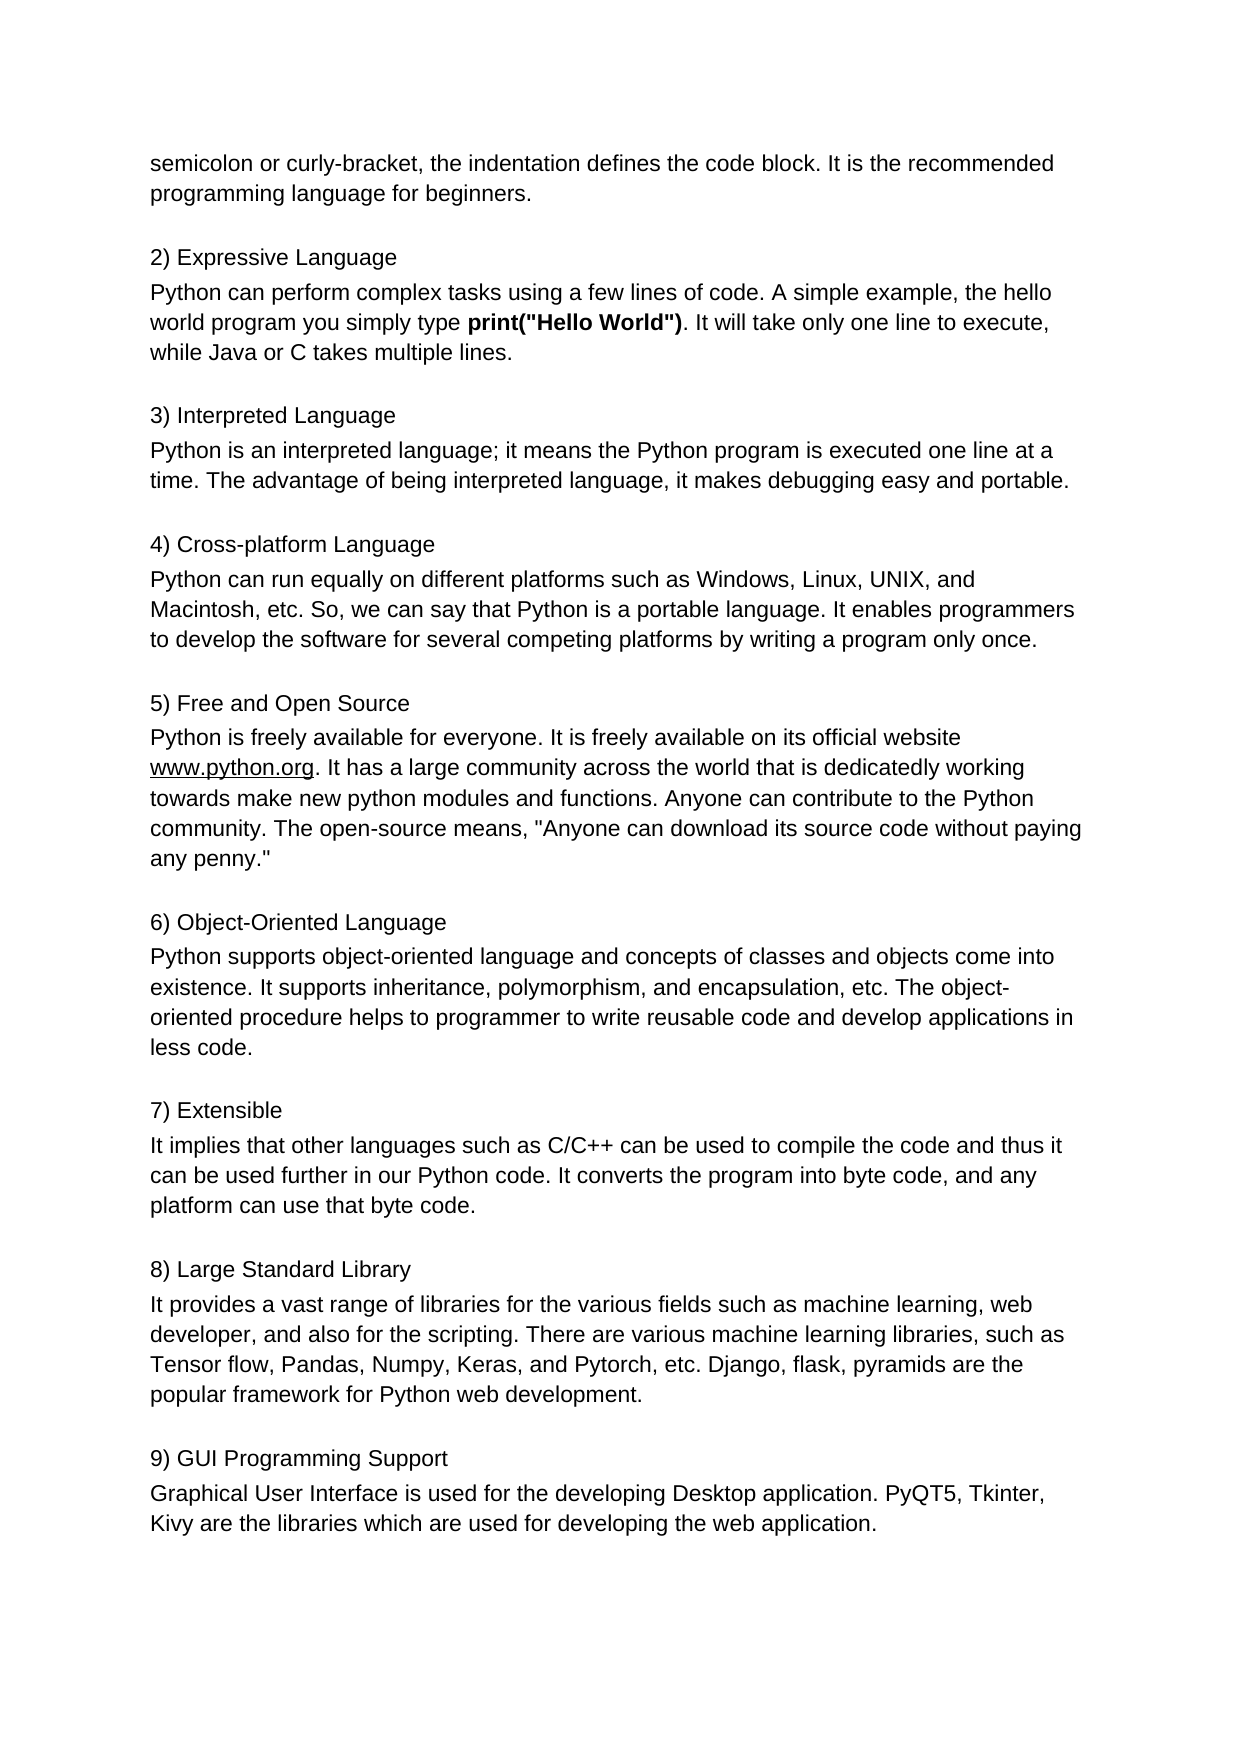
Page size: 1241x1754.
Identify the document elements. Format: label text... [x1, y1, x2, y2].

text Python supports object-oriented language and concepts of classes and objects come into existence. It supports inheritance, polymorphism, and encapsulation, etc. The object-oriented procedure helps to programmer to write reusable code and develop applications in less code. [150, 943, 1090, 1060]
text Python can run equally on different platforms such as Windows, Linux, UNIX, and Macintosh, etc. So, we can say that Python is a portable language. It enables programmers to develop the software for several competing platforms by writing a program only once. [150, 566, 1090, 652]
subtitle 6) Object-Oriented Language [150, 908, 1090, 935]
text Python is an interpreted language; it means the Python program is executed one line at a time. The advantage of being interpreted language, it makes debugging easy and portable. [150, 437, 1090, 494]
subtitle 7) Extensible [150, 1097, 1090, 1124]
subtitle 3) Interpreted Language [150, 402, 1090, 429]
subtitle 2) Expressive Language [150, 244, 1090, 270]
subtitle 5) Free and Open Source [150, 689, 1090, 716]
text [150, 150, 1090, 207]
text It provides a vast range of libraries for the various fields such as machine learning, web developer, and also for the scripting. There are various machine learning libraries, such as Tensor flow, Pandas, Numpy, Keras, and Pytorch, etc. Django, flask, pyramids are the popular framework for Python web development. [150, 1291, 1090, 1408]
subtitle 8) Large Standard Library [150, 1256, 1090, 1282]
text It implies that other languages such as C/C++ can be used to compile the code and thus it can be used further in our Python code. It converts the program into byte code, and any platform can use that byte code. [150, 1132, 1090, 1219]
subtitle 4) Cross-platform Language [150, 531, 1090, 557]
text Python is freely available for everyone. It is freely available on its official website www.python.org. It has a large community across the world that is dedicatedly working towards make new python modules and functions. Anyone can contribute to the Python community. The open-source means, "Anyone can download its source code without paying any penny." [150, 724, 1090, 871]
subtitle 9) GUI Programming Support [150, 1445, 1090, 1471]
text Graphical User Interface is used for the developing Desktop application. PyQT5, Tkinter, Kivy are the libraries which are used for developing the web application. [150, 1479, 1090, 1536]
text Python can perform complex tasks using a few lines of code. A simple example, the hello world program you simply type print("Hello World"). It will take only one line to execute, while Java or C takes multiple lines. [150, 278, 1090, 365]
